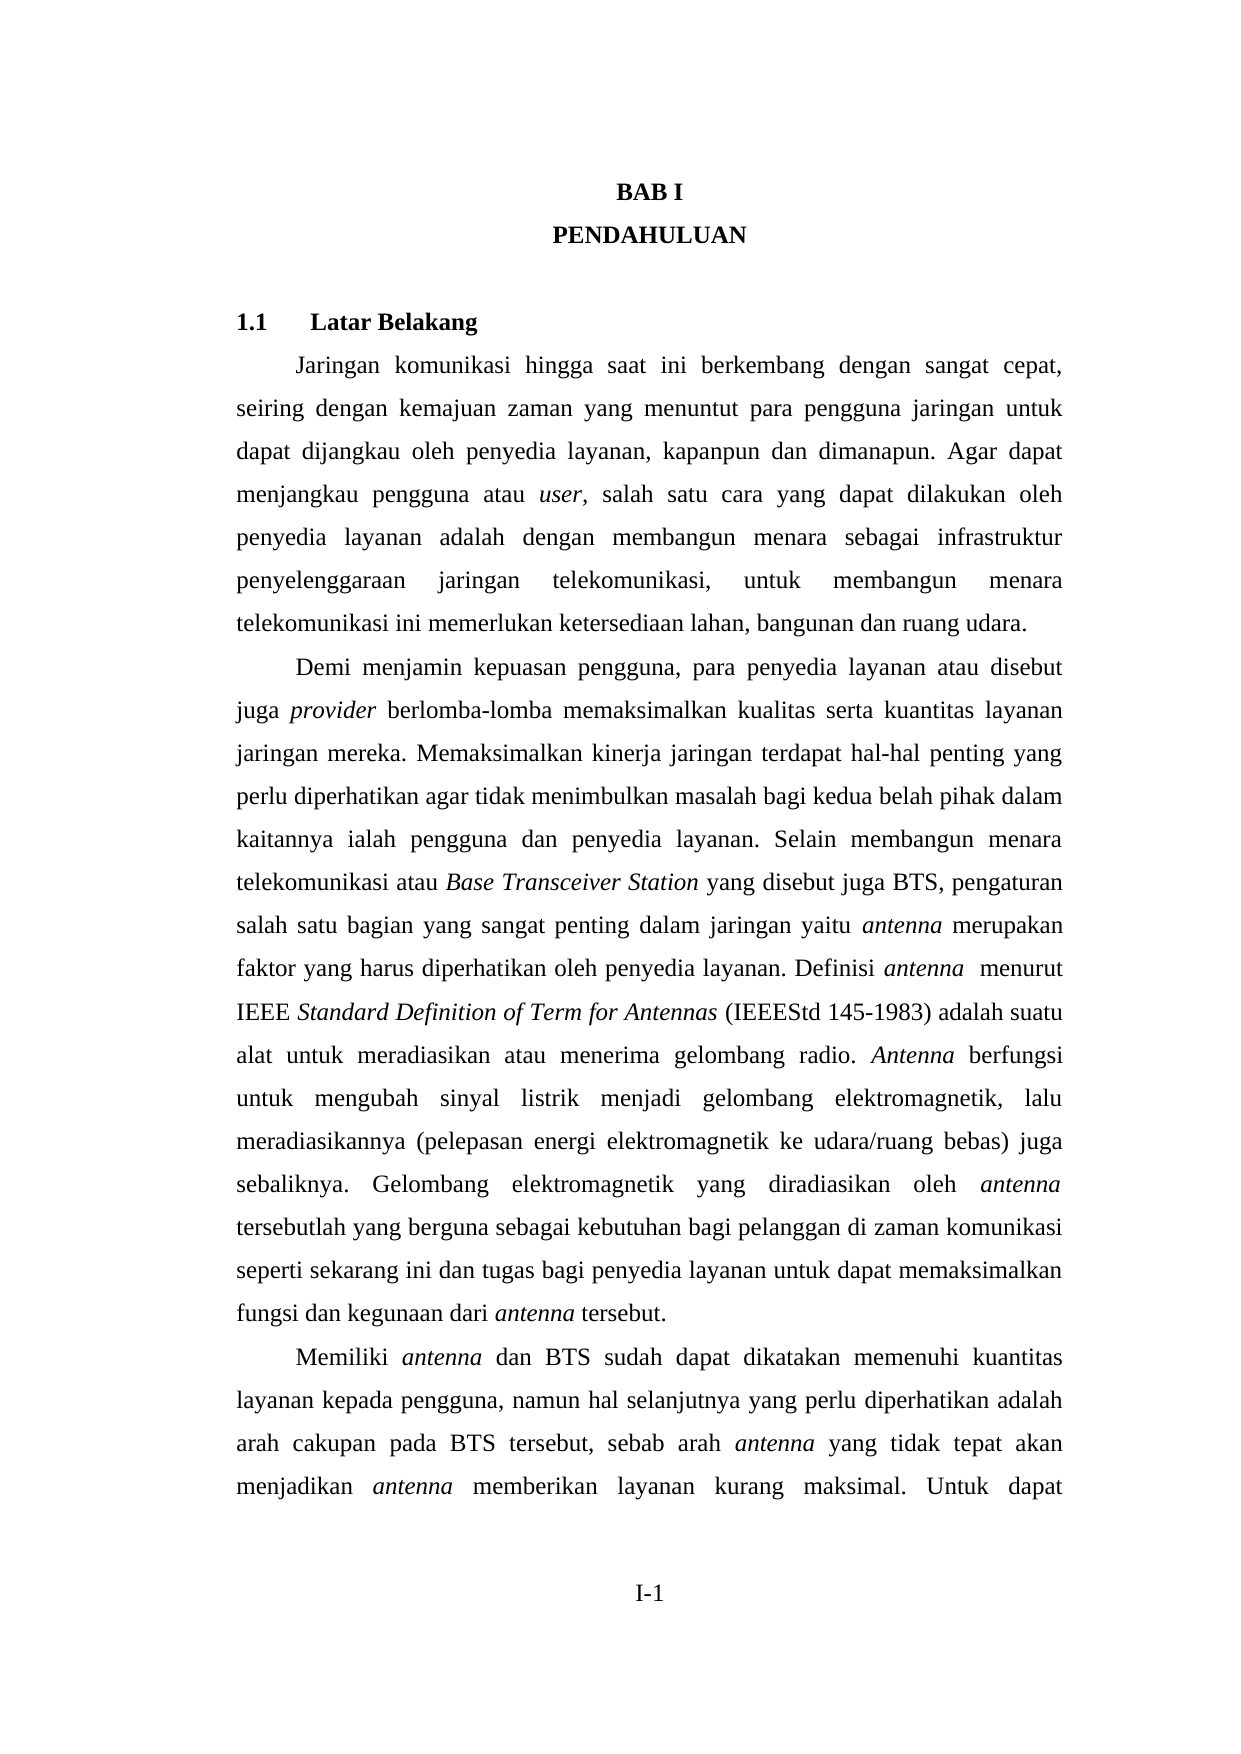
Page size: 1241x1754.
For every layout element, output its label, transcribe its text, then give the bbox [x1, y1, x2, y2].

text PENDAHULUAN [236, 220, 1063, 249]
list Jaringan komunikasi hingga saat ini berkembang dengan sangat cepat, seiring dengan kemajuan zaman yang menuntut para pengguna jaringan untuk dapat dijangkau oleh penyedia layanan, kapanpun dan dimanapun. Agar dapat menjangkau pengguna atau user, salah satu cara yang dapat dilakukan oleh penyedia layanan adalah dengan membangun menara sebagai infrastruktur penyelenggaraan jaringan telekomunikasi, untuk membangun menara telekomunikasi ini memerlukan ketersediaan lahan, bangunan dan ruang udara. [236, 350, 1063, 637]
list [236, 1342, 1063, 1500]
text BAB I [236, 177, 1063, 206]
list Demi menjamin kepuasan pengguna, para penyedia layanan atau disebut juga provider berlomba-lomba memaksimalkan kualitas serta kuantitas layanan jaringan mereka. Memaksimalkan kinerja jaringan terdapat hal-hal penting yang perlu diperhatikan agar tidak menimbulkan masalah bagi kedua belah pihak dalam kaitannya ialah pengguna dan penyedia layanan. Selain membangun menara telekomunikasi atau Base Transceiver Station yang disebut juga BTS, pengaturan salah satu bagian yang sangat penting dalam jaringan yaitu antenna merupakan faktor yang harus diperhatikan oleh penyedia layanan. Definisi antenna menurut IEEE Standard Definition of Term for Antennas (IEEEStd 145-1983) adalah suatu alat untuk meradiasikan atau menerima gelombang radio. Antenna berfungsi untuk mengubah sinyal listrik menjadi gelombang elektromagnetik, lalu meradiasikannya (pelepasan energi elektromagnetik ke udara/ruang bebas) juga sebaliknya. Gelombang elektromagnetik yang diradiasikan oleh antenna tersebutlah yang berguna sebagai kebutuhan bagi pelanggan di zaman komunikasi seperti sekarang ini dan tugas bagi penyedia layanan untuk dapat memaksimalkan fungsi dan kegunaan dari antenna tersebut. [236, 652, 1063, 1327]
list Latar Belakang [236, 307, 1063, 335]
